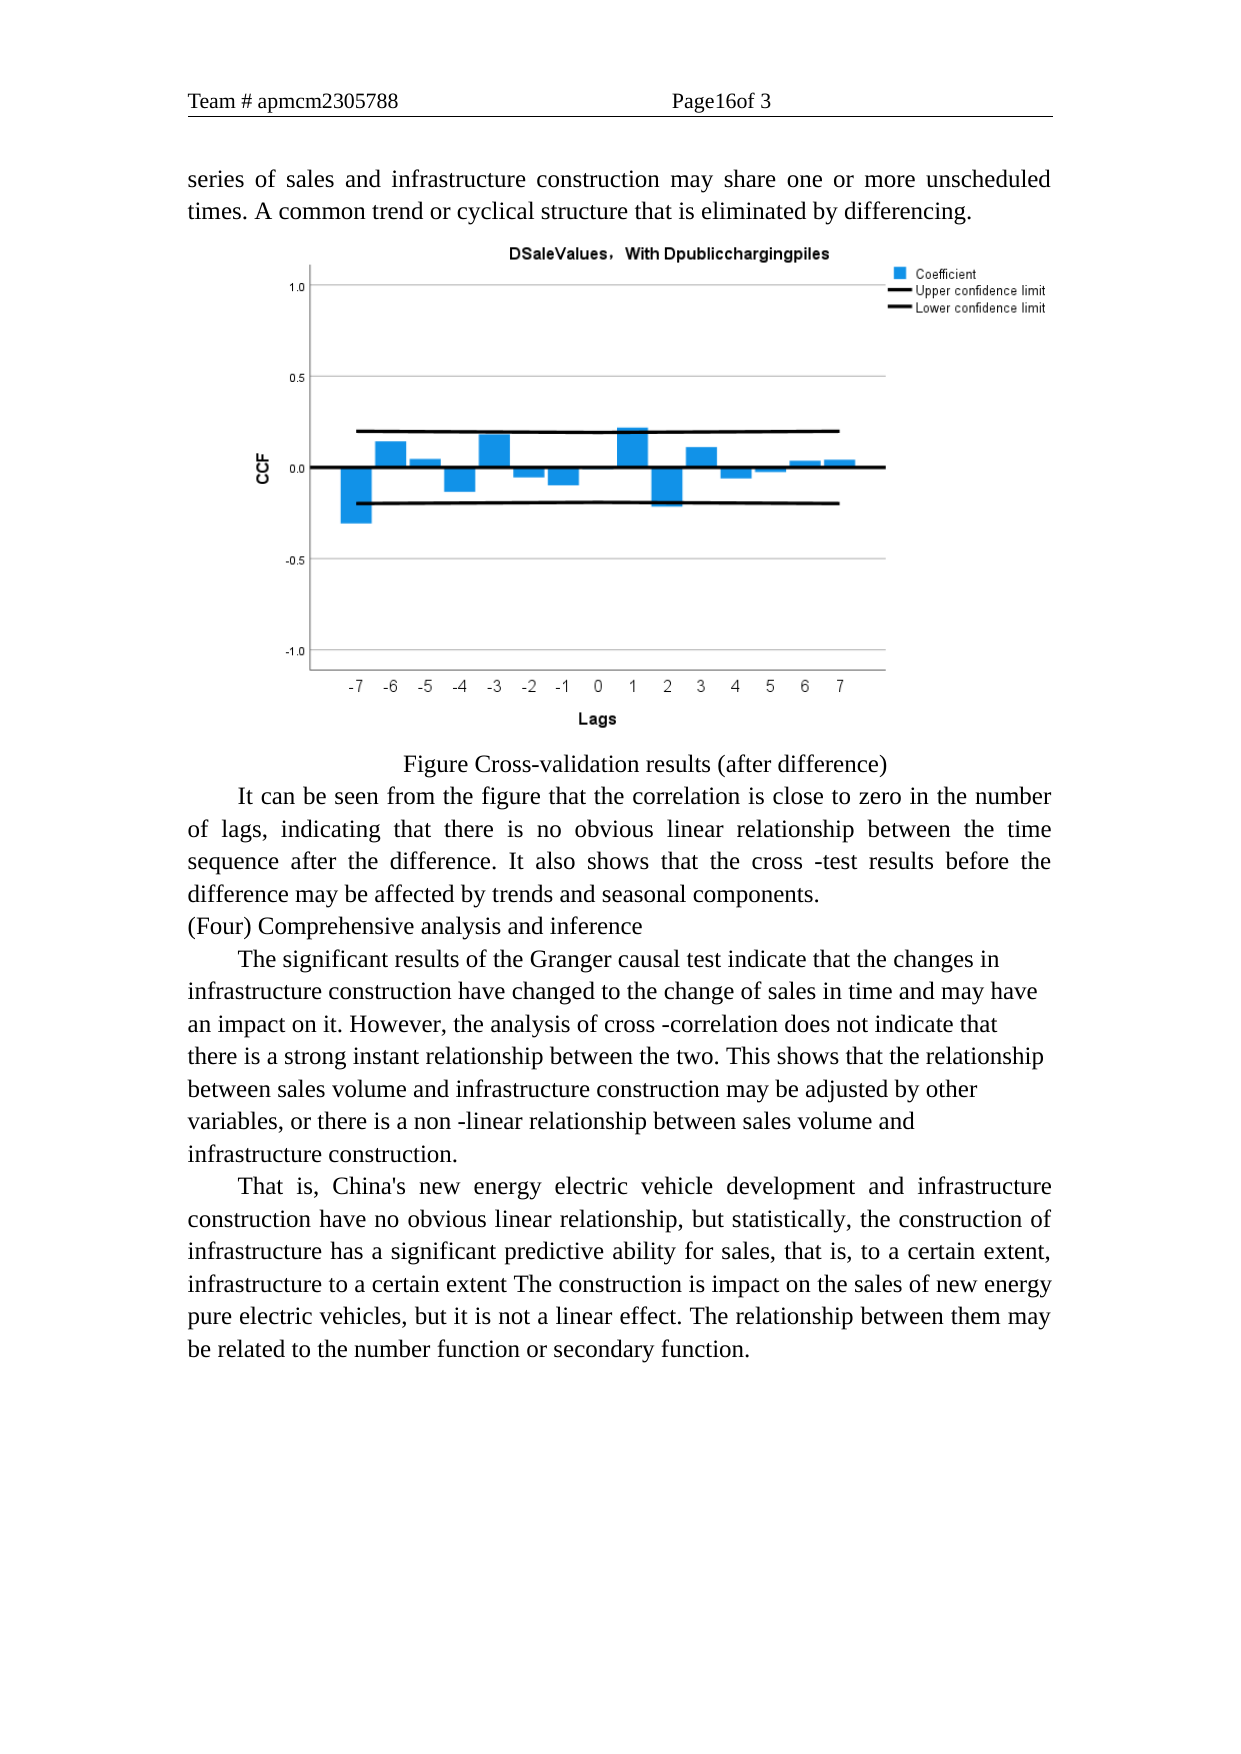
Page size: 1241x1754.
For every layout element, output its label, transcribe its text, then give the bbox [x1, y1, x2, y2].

text (Four) Comprehensive analysis and inference [187, 909, 1053, 942]
text It can be seen from the figure that the correlation is close to zero in the number of lags, indicating that there is no obvious linear relationship between the time sequence after the difference. It also shows that the cross -test results before the difference may be affected by trends and seasonal components. [187, 779, 1053, 909]
text Figure Cross-validation results (after difference) [187, 747, 1053, 779]
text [187, 162, 1053, 227]
picture [237, 232, 1103, 742]
text The significant results of the Granger causal test indicate that the changes in infrastructure construction have changed to the change of sales in time and may have an impact on it. However, the analysis of cross -correlation does not indicate that there is a strong instant relationship between the two. This shows that the relationship between sales volume and infrastructure construction may be adjusted by other variables, or there is a non -linear relationship between sales volume and infrastructure construction. [187, 942, 1053, 1169]
text That is, China's new energy electric vehicle development and infrastructure construction have no obvious linear relationship, but statistically, the construction of infrastructure has a significant predictive ability for sales, that is, to a certain extent, infrastructure to a certain extent The construction is impact on the sales of new energy pure electric vehicles, but it is not a linear effect. The relationship between them may be related to the number function or secondary function. [187, 1169, 1053, 1364]
